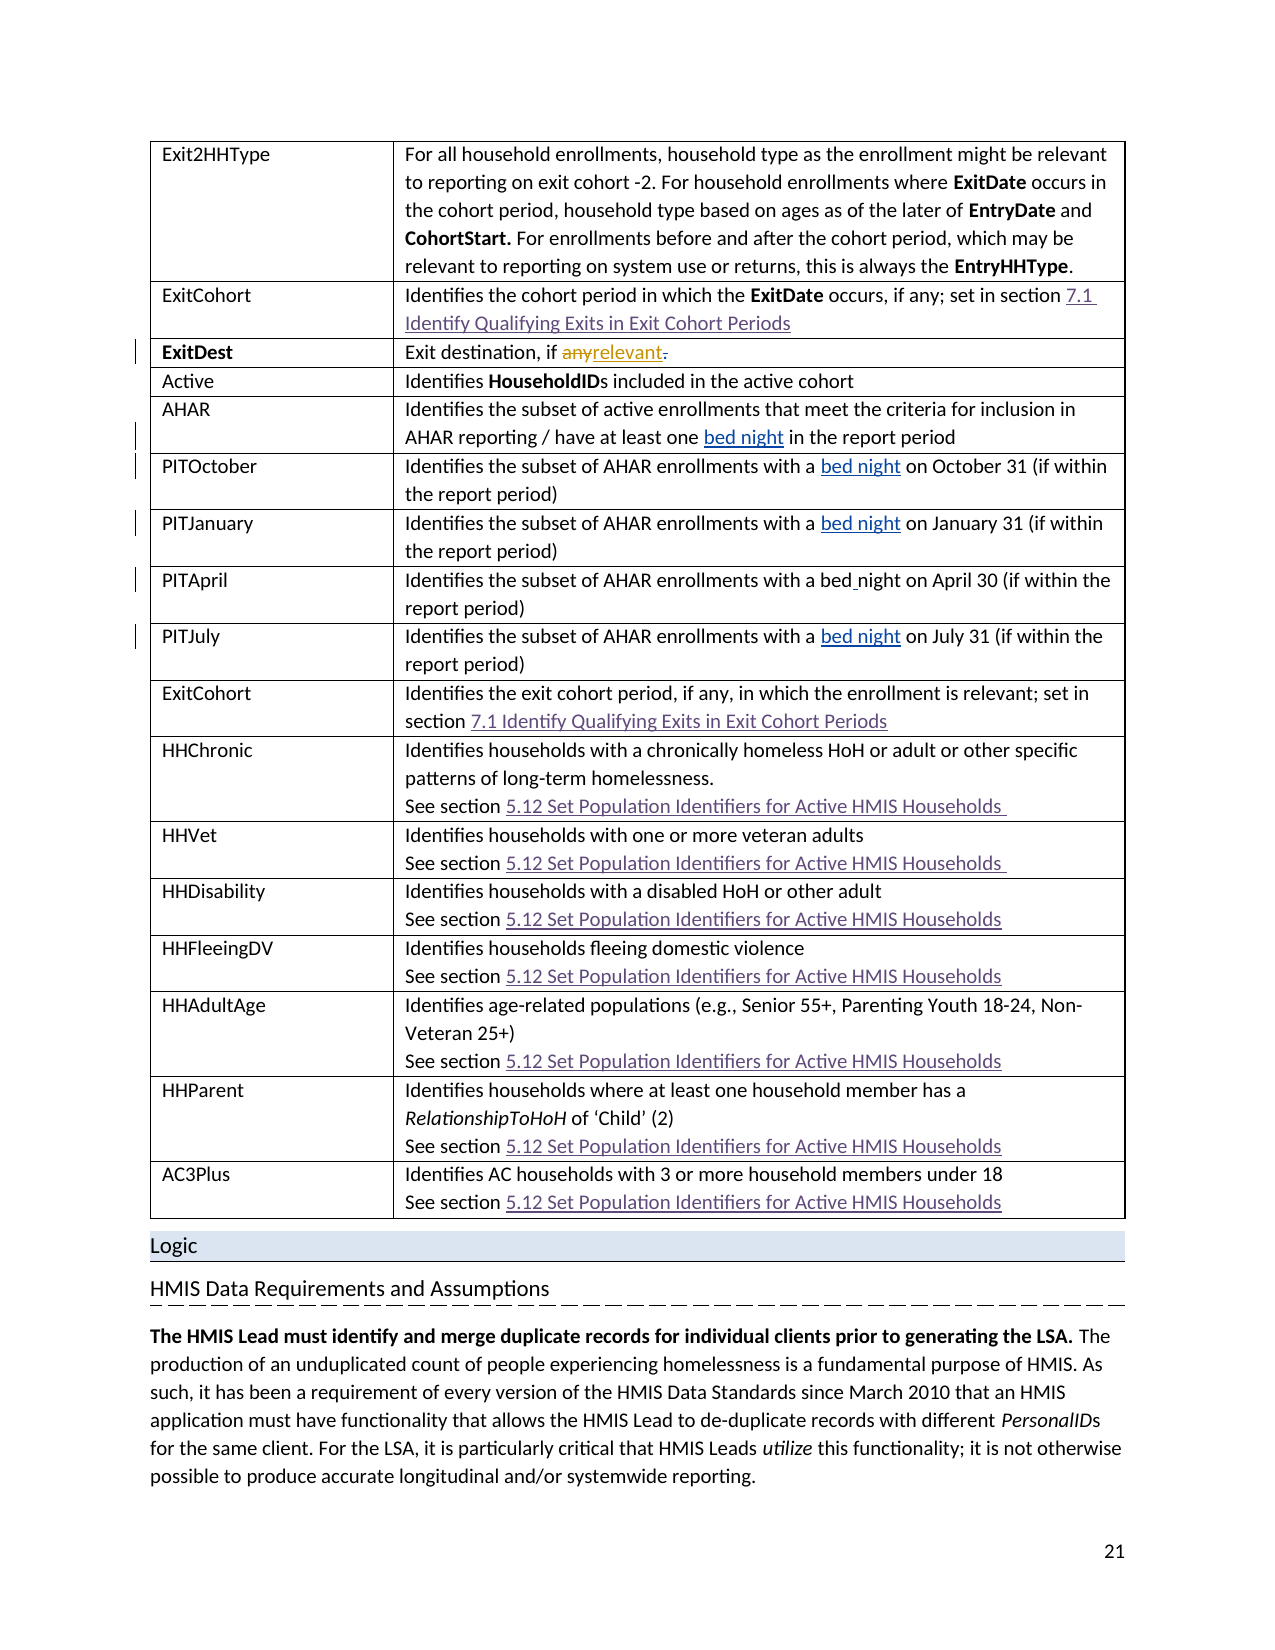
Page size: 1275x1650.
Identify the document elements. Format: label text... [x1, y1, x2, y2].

table_cell ExitCohort [151, 681, 393, 736]
table_cell HHFleeingDV [151, 936, 393, 991]
table_cell PITJanuary [151, 510, 393, 566]
table_cell Identifies the subset of AHAR enrollments with a on October 31 (if within the report period) [394, 454, 1124, 509]
table_cell Identifies the cohort period in which the ExitDate occurs, if any; set in section 7.1 Identify Qualifying Exits in Exit Cohort Periods [394, 282, 1124, 338]
table_cell Identifies households with a chronically homeless HoH or adult or other specific patterns of long-term homelessness. See section 5.12 Set Population Identifiers for Active HMIS Households [394, 737, 1124, 821]
table_cell HHDisability [151, 879, 393, 934]
table_cell Identifies the subset of AHAR enrollments with a on January 31 (if within the report period) [394, 510, 1124, 566]
table_cell Identifies the subset of AHAR enrollments with a on July 31 (if within the report period) [394, 624, 1124, 679]
table_cell Identifies households where at least one household member has a RelationshipToHoH of ‘Child’ (2) See section 5.12 Set Population Identifiers for Active HMIS Households [394, 1077, 1124, 1161]
table_cell Identifies age-related populations (e.g., Senior 55+, Parenting Youth 18-24, Non-Veteran 25+) See section 5.12 Set Population Identifiers for Active HMIS Households [394, 992, 1124, 1076]
table_cell Identifies the subset of AHAR enrollments with a bednight on April 30 (if within the report period) [394, 567, 1124, 623]
table_cell PITOctober [151, 454, 393, 509]
table_cell HHAdultAge [151, 992, 393, 1076]
text The HMIS Lead must identify and merge duplicate records for individual clients prior to generating the LSA. The production of an unduplicated count of people experiencing homelessness is a fundamental purpose of HMIS. As such, it has been a requirement of every version of the HMIS Data Standards since March 2010 that an HMIS application must have functionality that allows the HMIS Lead to de-duplicate records with different PersonalIDs for the same client. For the LSA, it is particularly critical that HMIS Leads utilize this functionality; it is not otherwise possible to produce accurate longitudinal and/or systemwide reporting. [150, 1324, 1125, 1489]
table_cell HHParent [151, 1077, 393, 1161]
table_cell Identifies the exit cohort period, if any, in which the enrollment is relevant; set in section 7.1 Identify Qualifying Exits in Exit Cohort Periods [394, 681, 1124, 736]
table_cell HHVet [151, 822, 393, 878]
table_cell Identifies households with a disabled HoH or other adult See section 5.12 Set Population Identifiers for Active HMIS Households [394, 879, 1124, 934]
subtitle Logic [150, 1231, 1125, 1261]
table_cell ExitCohort [151, 282, 393, 338]
table_cell PITJuly [151, 624, 393, 679]
table_cell For all household enrollments, household type as the enrollment might be relevant to reporting on exit cohort -2. For household enrollments where ExitDate occurs in the cohort period, household type based on ages as of the later of EntryDate and CohortStart. For enrollments before and after the cohort period, which may be relevant to reporting on system use or returns, this is always the EntryHHType. [394, 142, 1124, 281]
table_cell Exit2HHType [151, 142, 393, 281]
table_cell Active [151, 368, 393, 396]
table_cell ExitDest [151, 339, 393, 367]
table_cell Identifies the subset of active enrollments that meet the criteria for inclusion in AHAR reporting / have at least one in the report period [394, 397, 1124, 452]
table_cell Exit destination, if [394, 339, 1124, 367]
table_cell Identifies households with one or more veteran adults See section 5.12 Set Population Identifiers for Active HMIS Households [394, 822, 1124, 878]
table_cell AHAR [151, 397, 393, 452]
table_cell Identifies households fleeing domestic violence See section 5.12 Set Population Identifiers for Active HMIS Households [394, 936, 1124, 991]
table_cell AC3Plus [151, 1162, 393, 1217]
table_cell Identifies AC households with 3 or more household members under 18 See section 5.12 Set Population Identifiers for Active HMIS Households [394, 1162, 1124, 1217]
subtitle HMIS Data Requirements and Assumptions [150, 1274, 1125, 1306]
table_cell HHChronic [151, 737, 393, 821]
table_cell PITApril [151, 567, 393, 623]
table_cell Identifies HouseholdIDs included in the active cohort [394, 368, 1124, 396]
